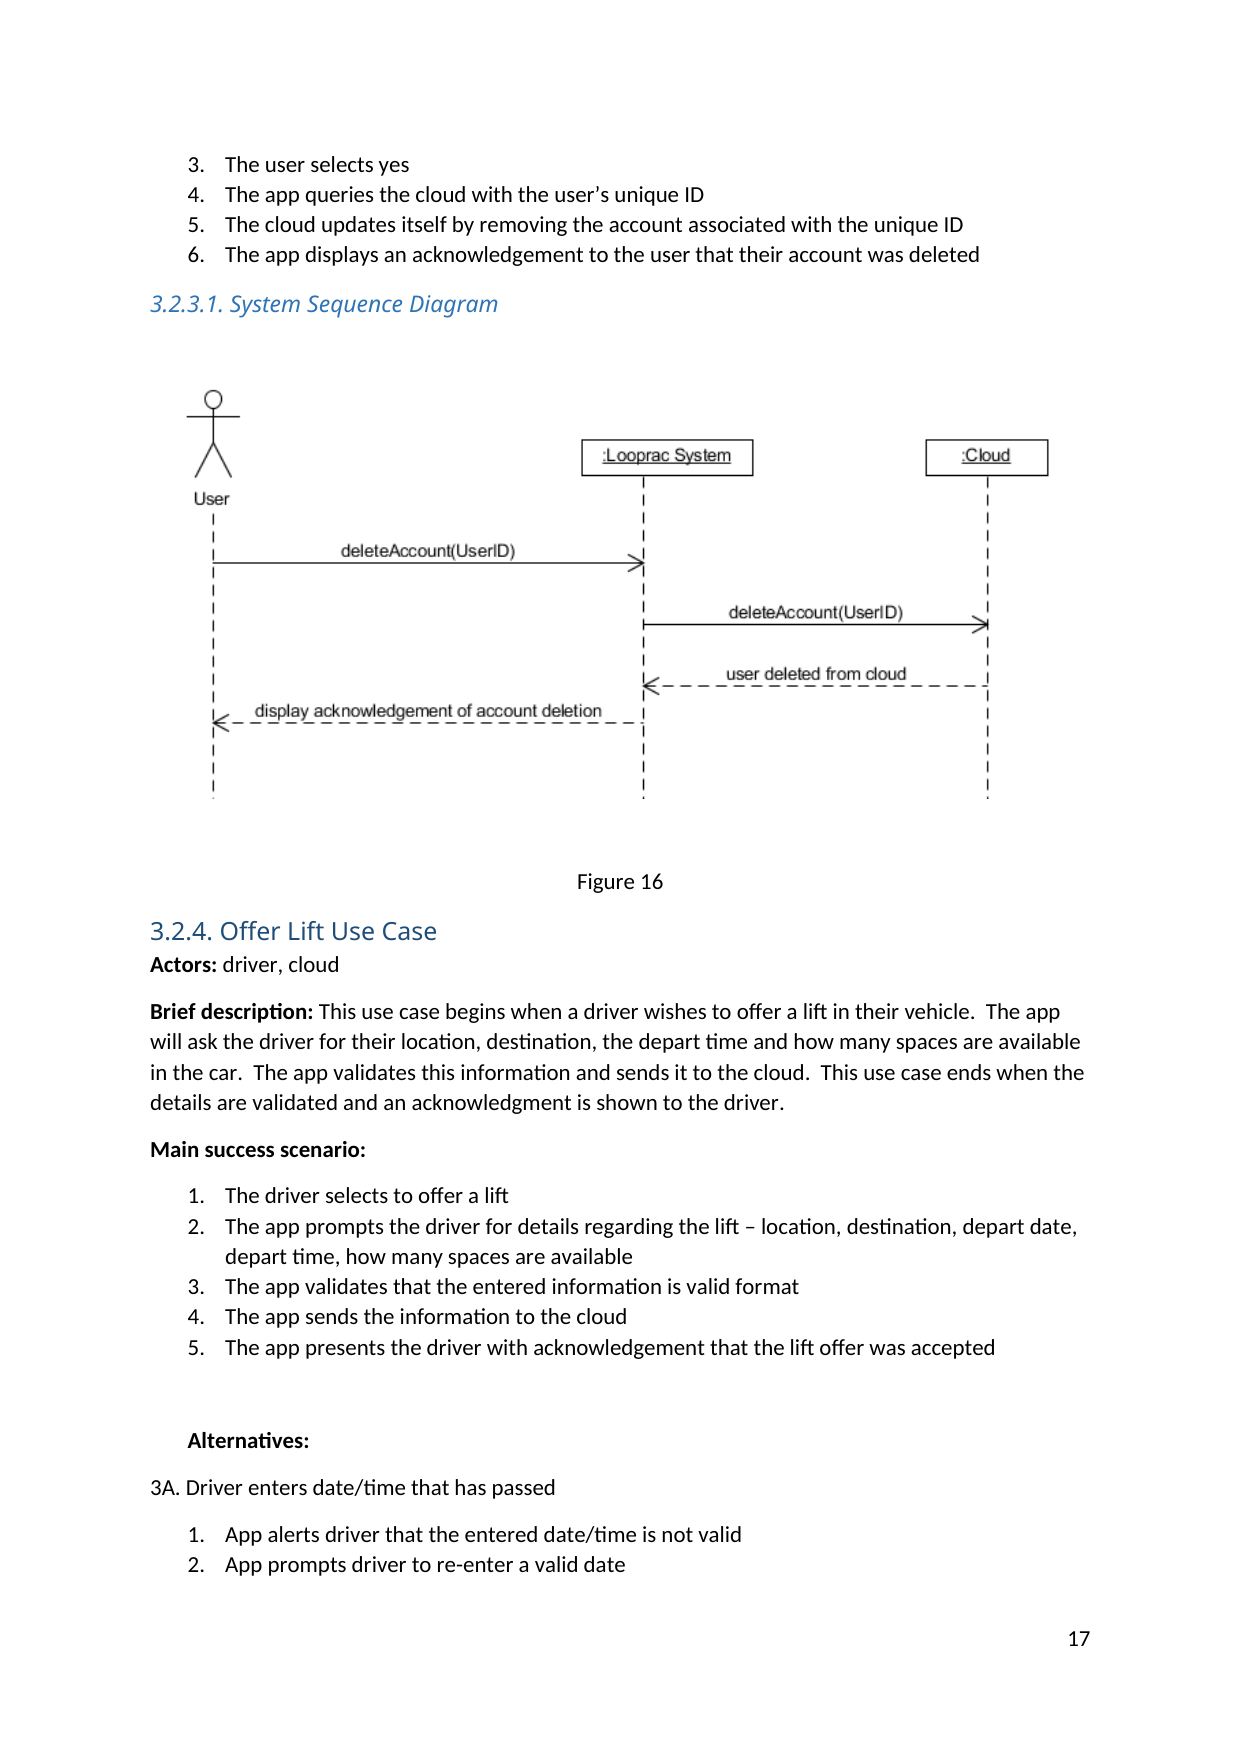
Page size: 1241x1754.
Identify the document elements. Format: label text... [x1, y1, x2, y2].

list App prompts driver to re-enter a valid date [187, 1550, 1090, 1578]
subtitle 3.2.3.1. System Sequence Diagram [150, 287, 1090, 319]
list The app presents the driver with acknowledgement that the lift offer was accepted [187, 1333, 1090, 1361]
list The driver selects to offer a lift [187, 1182, 1090, 1210]
list The app sends the information to the cloud [187, 1302, 1090, 1331]
list The app displays an acknowledgement to the user that their account was deleted [187, 241, 1090, 269]
text Main success scenario: [150, 1135, 1090, 1163]
list The app queries the cloud with the user’s unique ID [187, 180, 1090, 208]
list The user selects yes [187, 150, 1090, 178]
text Actors: driver, cloud [150, 950, 1090, 978]
text Figure 16 [150, 867, 1090, 895]
list App alerts driver that the entered date/time is not valid [187, 1520, 1090, 1548]
subtitle 3.2.4. Offer Lift Use Case [150, 914, 1090, 948]
text Brief description: This use case begins when a driver wishes to offer a lift in their vehicle. The app will ask the driver for their location, destination, the depart time and how many spaces are available in the car. The app validates this information and sends it to the cloud. This use case ends when the details are validated and an acknowledgment is shown to the driver. [150, 997, 1090, 1116]
list The cloud updates itself by removing the account associated with the unique ID [187, 210, 1090, 238]
text 3A. Driver enters date/time that has passed [150, 1473, 1090, 1501]
list The app validates that the entered information is valid format [187, 1272, 1090, 1300]
text Alternatives: [187, 1426, 1090, 1454]
list The app prompts the driver for details regarding the lift – location, destination, depart date, depart time, how many spaces are available [187, 1212, 1090, 1270]
picture [150, 367, 1091, 799]
